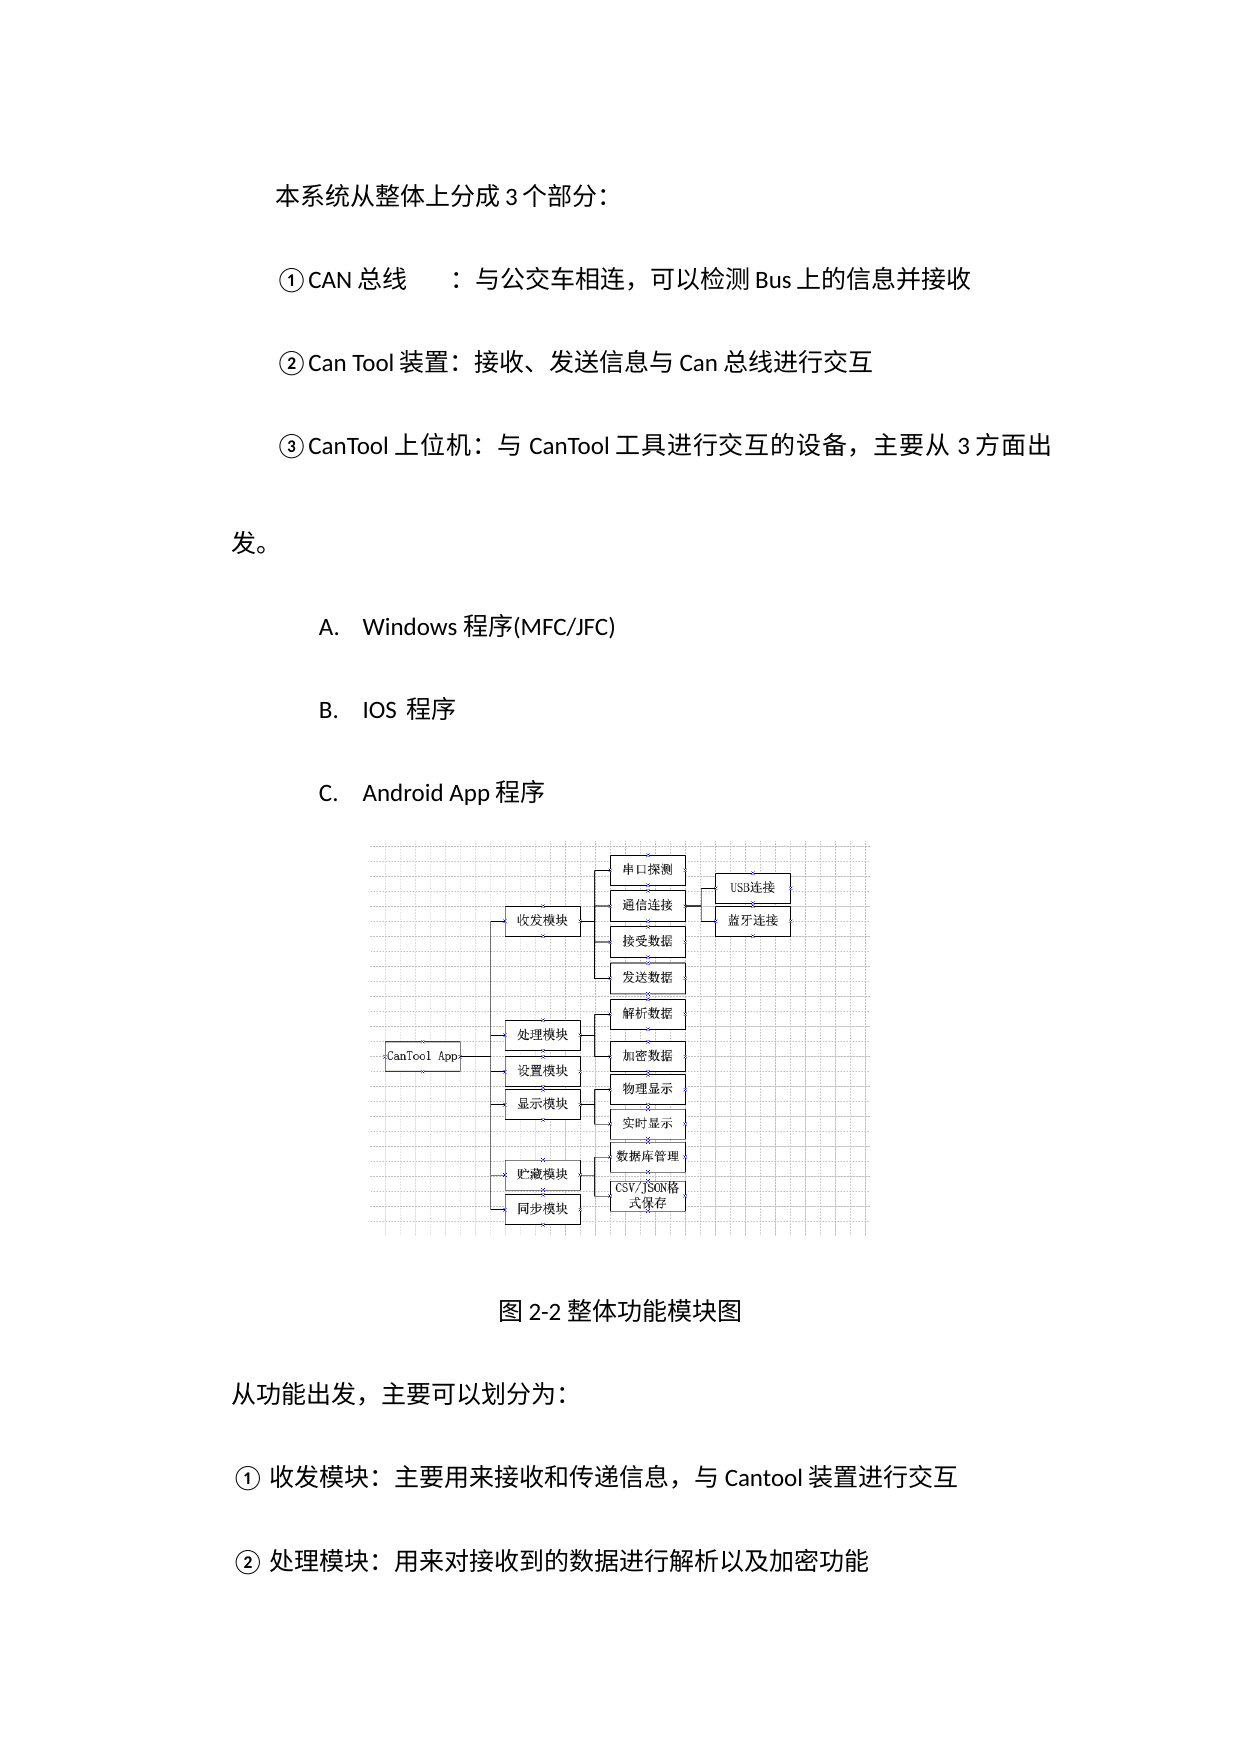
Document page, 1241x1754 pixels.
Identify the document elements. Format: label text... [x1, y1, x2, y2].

list ①收发模块：主要用来接收和传递信息，与Cantool装置进行交互 [187, 1443, 1053, 1508]
picture [370, 841, 870, 1236]
list 从功能出发，主要可以划分为： [187, 1360, 1053, 1425]
list Windows 程序(MFC/JFC) [275, 592, 1053, 657]
list Android App程序 [275, 758, 1053, 823]
list 本系统从整体上分成3个部分： [231, 162, 1053, 227]
list ③CanTool上位机：与CanTool工具进行交互的设备，主要从3方面出发。 [231, 411, 1053, 574]
list ②处理模块：用来对接收到的数据进行解析以及加密功能 [187, 1527, 1053, 1592]
list IOS 程序 [275, 675, 1053, 740]
list ②Can Tool装置：接收、发送信息与Can总线进行交互 [231, 328, 1053, 393]
list ①CAN总线 ：与公交车相连，可以检测Bus上的信息并接收 [231, 245, 1053, 310]
list 图2-2 整体功能模块图 [187, 1277, 1053, 1342]
